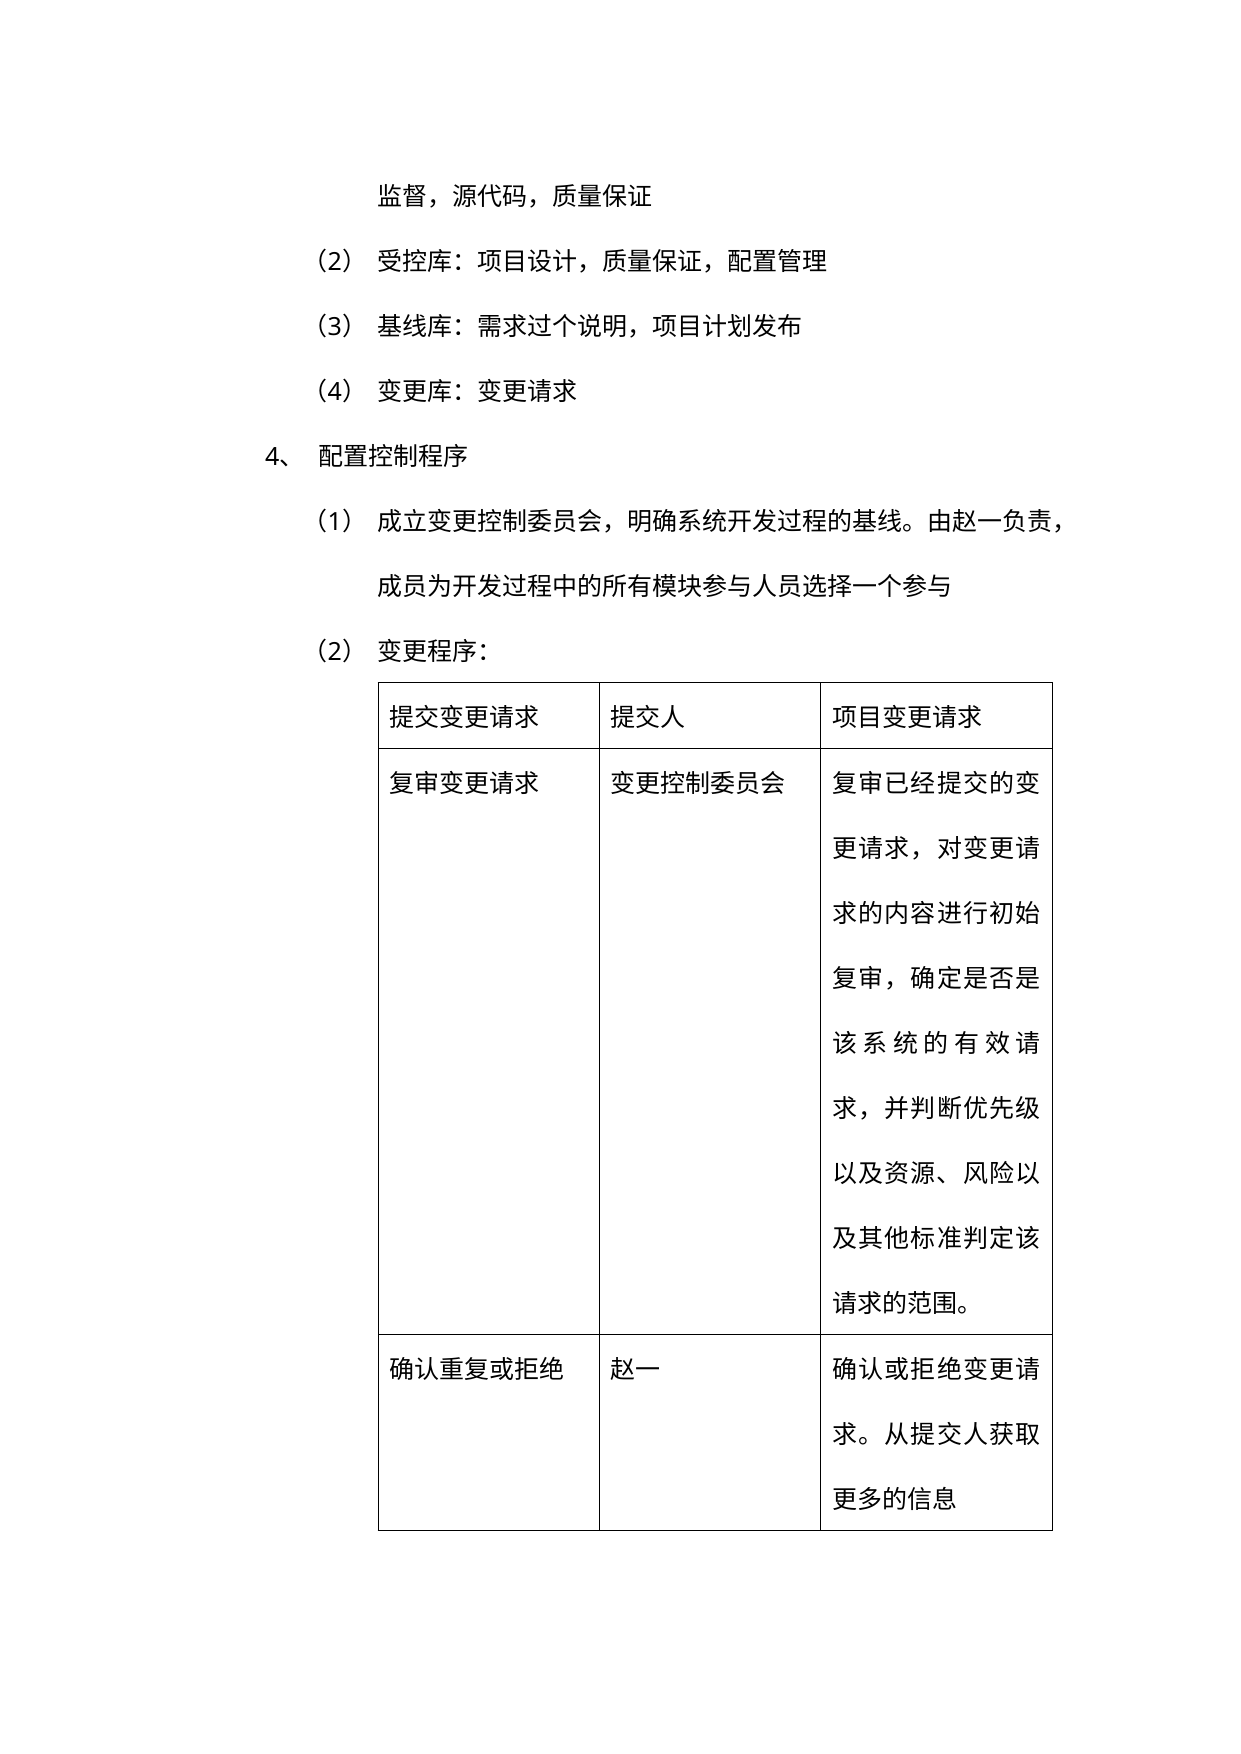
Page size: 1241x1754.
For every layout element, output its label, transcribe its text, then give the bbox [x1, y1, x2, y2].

table_cell 复审已经提交的变更请求，对变更请求的内容进行初始复审，确定是否是该系统的有效请求，并判断优先级以及资源、风险以及其他标准判定该请求的范围。 [821, 749, 1052, 1334]
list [302, 162, 1053, 227]
table_header 提交人 [600, 683, 820, 748]
table_cell 赵一 [600, 1335, 820, 1530]
table_header 项目变更请求 [821, 683, 1052, 748]
table_cell 复审变更请求 [379, 749, 599, 1334]
list 受控库：项目设计，质量保证，配置管理 [302, 227, 1053, 292]
table_cell 确认或拒绝变更请求。从提交人获取更多的信息 [821, 1335, 1052, 1530]
list 基线库：需求过个说明，项目计划发布 [302, 292, 1053, 357]
list 配置控制程序 [265, 422, 1053, 487]
table_header 提交变更请求 [379, 683, 599, 748]
list 变更库：变更请求 [302, 357, 1053, 422]
table_cell 确认重复或拒绝 [379, 1335, 599, 1530]
list 成立变更控制委员会，明确系统开发过程的基线。由赵一负责，成员为开发过程中的所有模块参与人员选择一个参与 [302, 487, 1053, 617]
list 变更程序： [302, 617, 1053, 682]
table_cell 变更控制委员会 [600, 749, 820, 1334]
